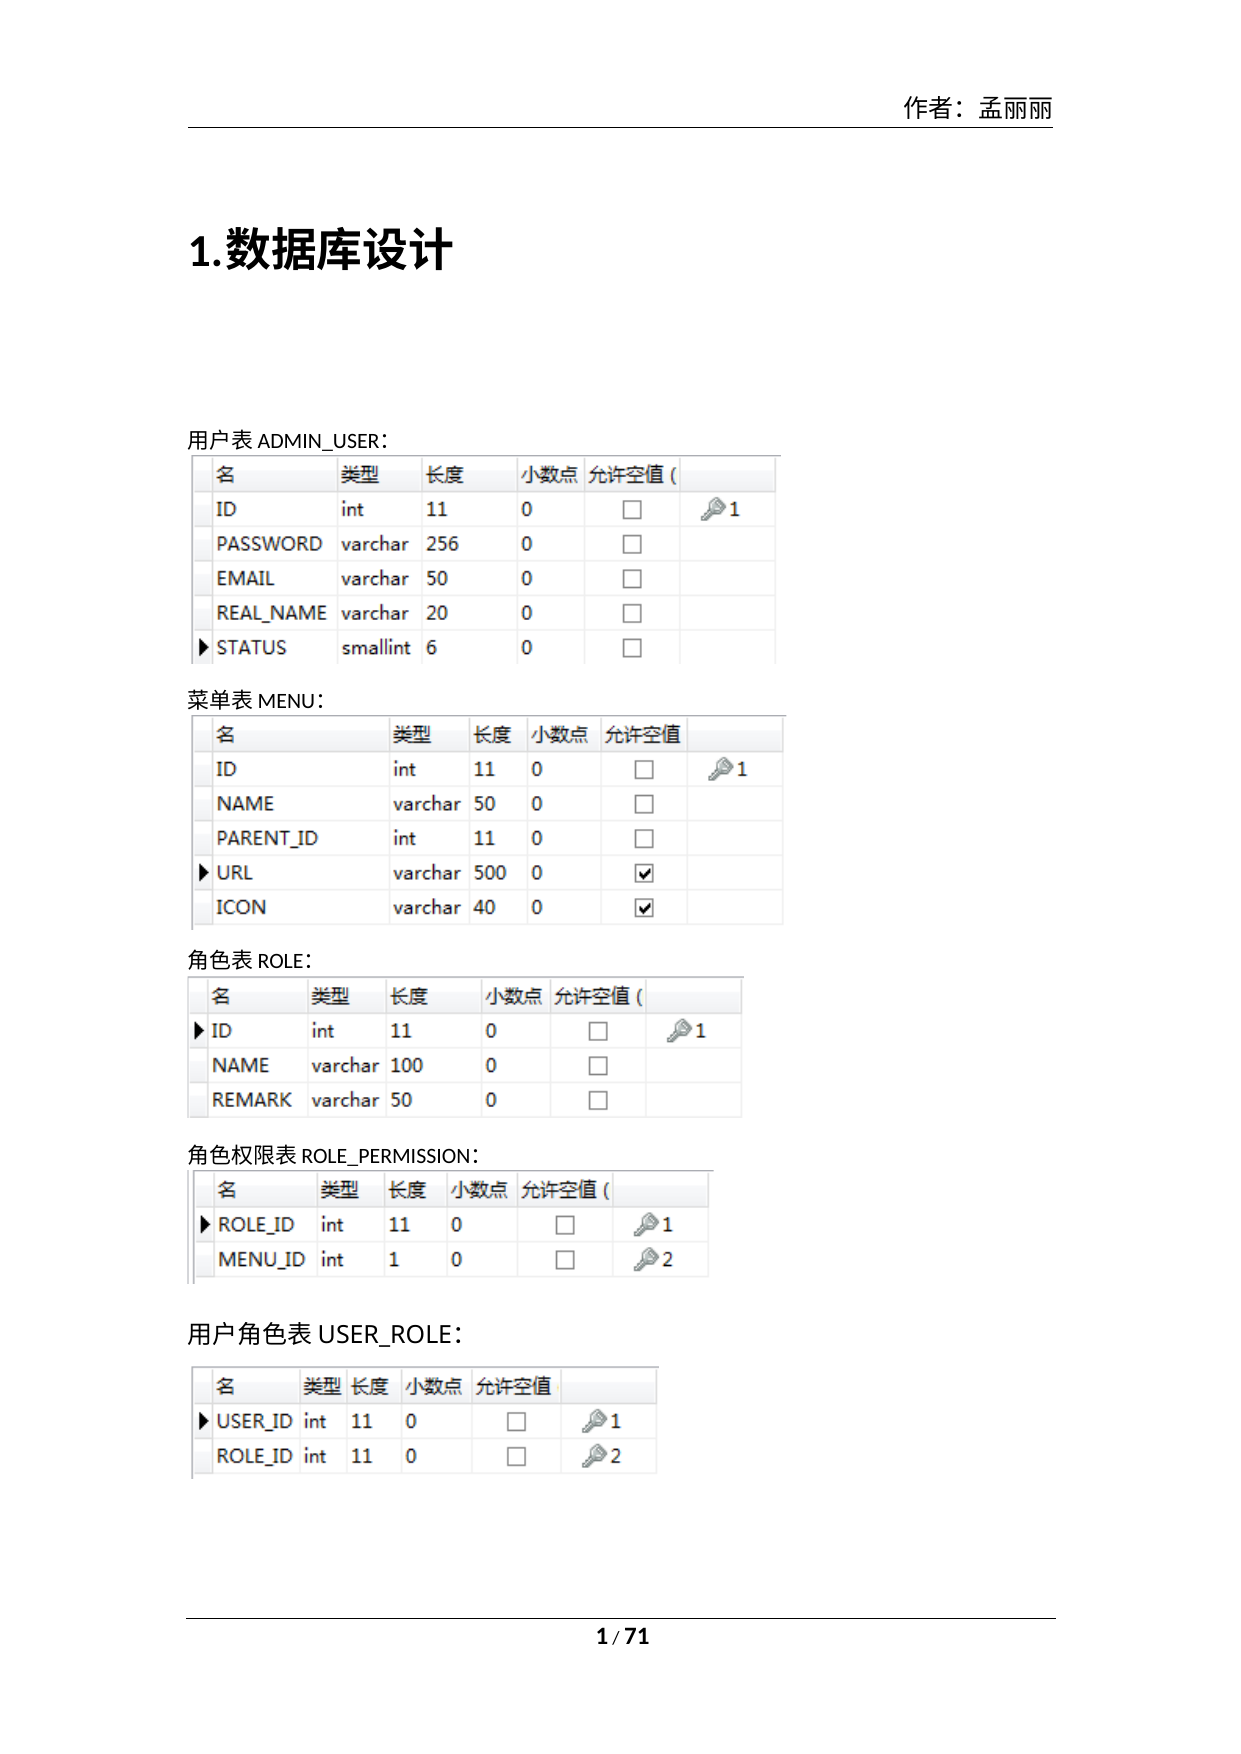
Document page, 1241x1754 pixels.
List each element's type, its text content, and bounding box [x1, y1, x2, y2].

picture [187, 715, 787, 930]
text 菜单表MENU： [187, 683, 1053, 715]
subtitle 数据库设计 [187, 197, 1053, 295]
text 角色表ROLE： [187, 943, 1053, 975]
picture [187, 975, 744, 1118]
text 角色权限表ROLE_PERMISSION： [187, 1138, 1053, 1170]
text 用户表ADMIN_USER： [187, 423, 1053, 455]
text 用户角色表USER_ROLE： [187, 1300, 1053, 1365]
picture [187, 1365, 659, 1479]
picture [187, 1170, 714, 1284]
picture [187, 455, 781, 664]
